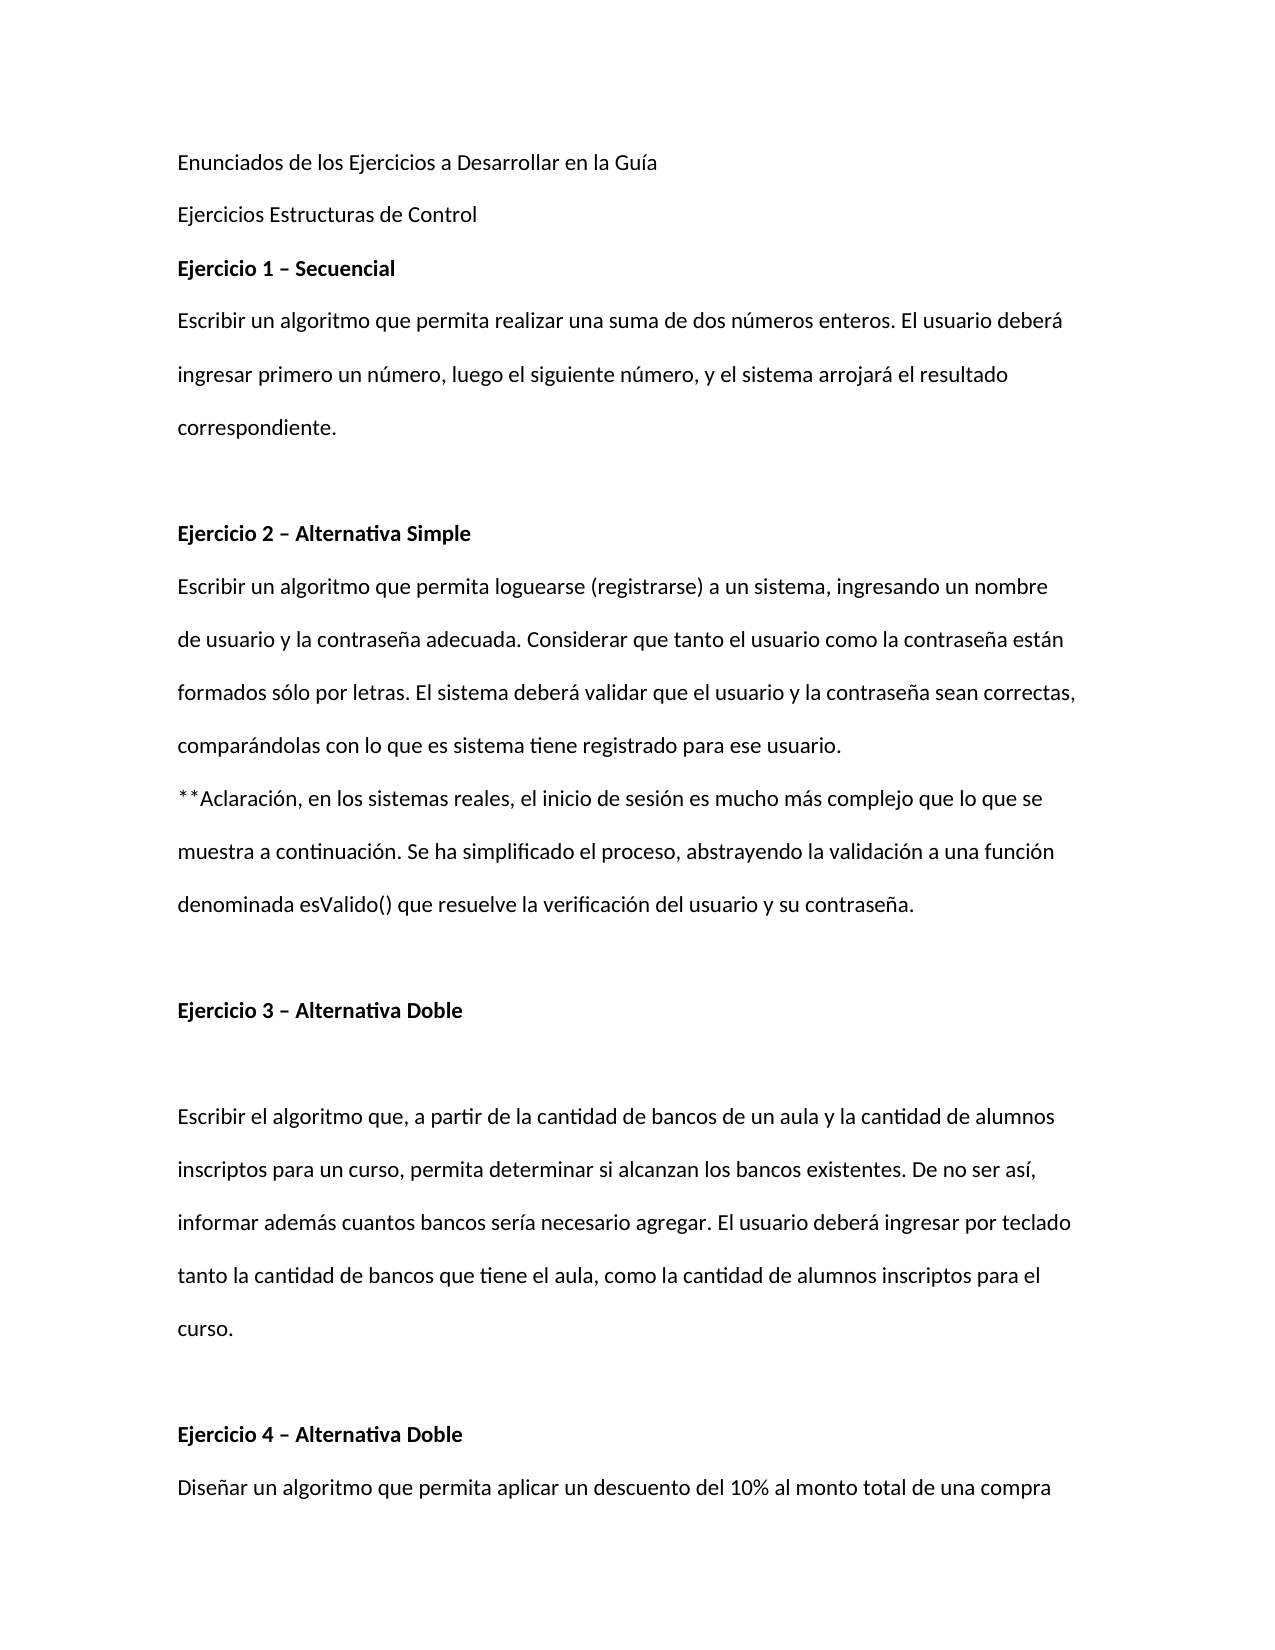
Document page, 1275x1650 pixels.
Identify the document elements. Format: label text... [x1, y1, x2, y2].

text Ejercicio 1 – Secuencial [177, 254, 1098, 282]
text Ejercicio 2 – Alternativa Simple [177, 519, 1098, 547]
text **Aclaración, en los sistemas reales, el inicio de sesión es mucho más complejo que lo que se [177, 784, 1098, 812]
text informar además cuantos bancos sería necesario agregar. El usuario deberá ingresar por teclado [177, 1208, 1098, 1236]
text curso. [177, 1314, 1098, 1342]
text ingresar primero un número, luego el siguiente número, y el sistema arrojará el resultado [177, 360, 1098, 388]
text tanto la cantidad de bancos que tiene el aula, como la cantidad de alumnos inscriptos para el [177, 1261, 1098, 1289]
text Escribir el algoritmo que, a partir de la cantidad de bancos de un aula y la cantidad de alumnos [177, 1102, 1098, 1130]
text Ejercicios Estructuras de Control [177, 201, 1098, 229]
text inscriptos para un curso, permita determinar si alcanzan los bancos existentes. De no ser así, [177, 1155, 1098, 1183]
text formados sólo por letras. El sistema deberá validar que el usuario y la contraseña sean correctas, [177, 678, 1098, 706]
text correspondiente. [177, 413, 1098, 441]
text Ejercicio 3 – Alternativa Doble [177, 996, 1098, 1024]
text denominada esValido() que resuelve la verificación del usuario y su contraseña. [177, 890, 1098, 918]
text Escribir un algoritmo que permita loguearse (registrarse) a un sistema, ingresando un nombre [177, 572, 1098, 600]
text Diseñar un algoritmo que permita aplicar un descuento del 10% al monto total de una compra [177, 1473, 1098, 1501]
text Escribir un algoritmo que permita realizar una suma de dos números enteros. El usuario deberá [177, 307, 1098, 335]
text Ejercicio 4 – Alternativa Doble [177, 1420, 1098, 1448]
text Enunciados de los Ejercicios a Desarrollar en la Guía [177, 148, 1098, 176]
text de usuario y la contraseña adecuada. Considerar que tanto el usuario como la contraseña están [177, 625, 1098, 653]
text comparándolas con lo que es sistema tiene registrado para ese usuario. [177, 731, 1098, 759]
text muestra a continuación. Se ha simplificado el proceso, abstrayendo la validación a una función [177, 837, 1098, 865]
